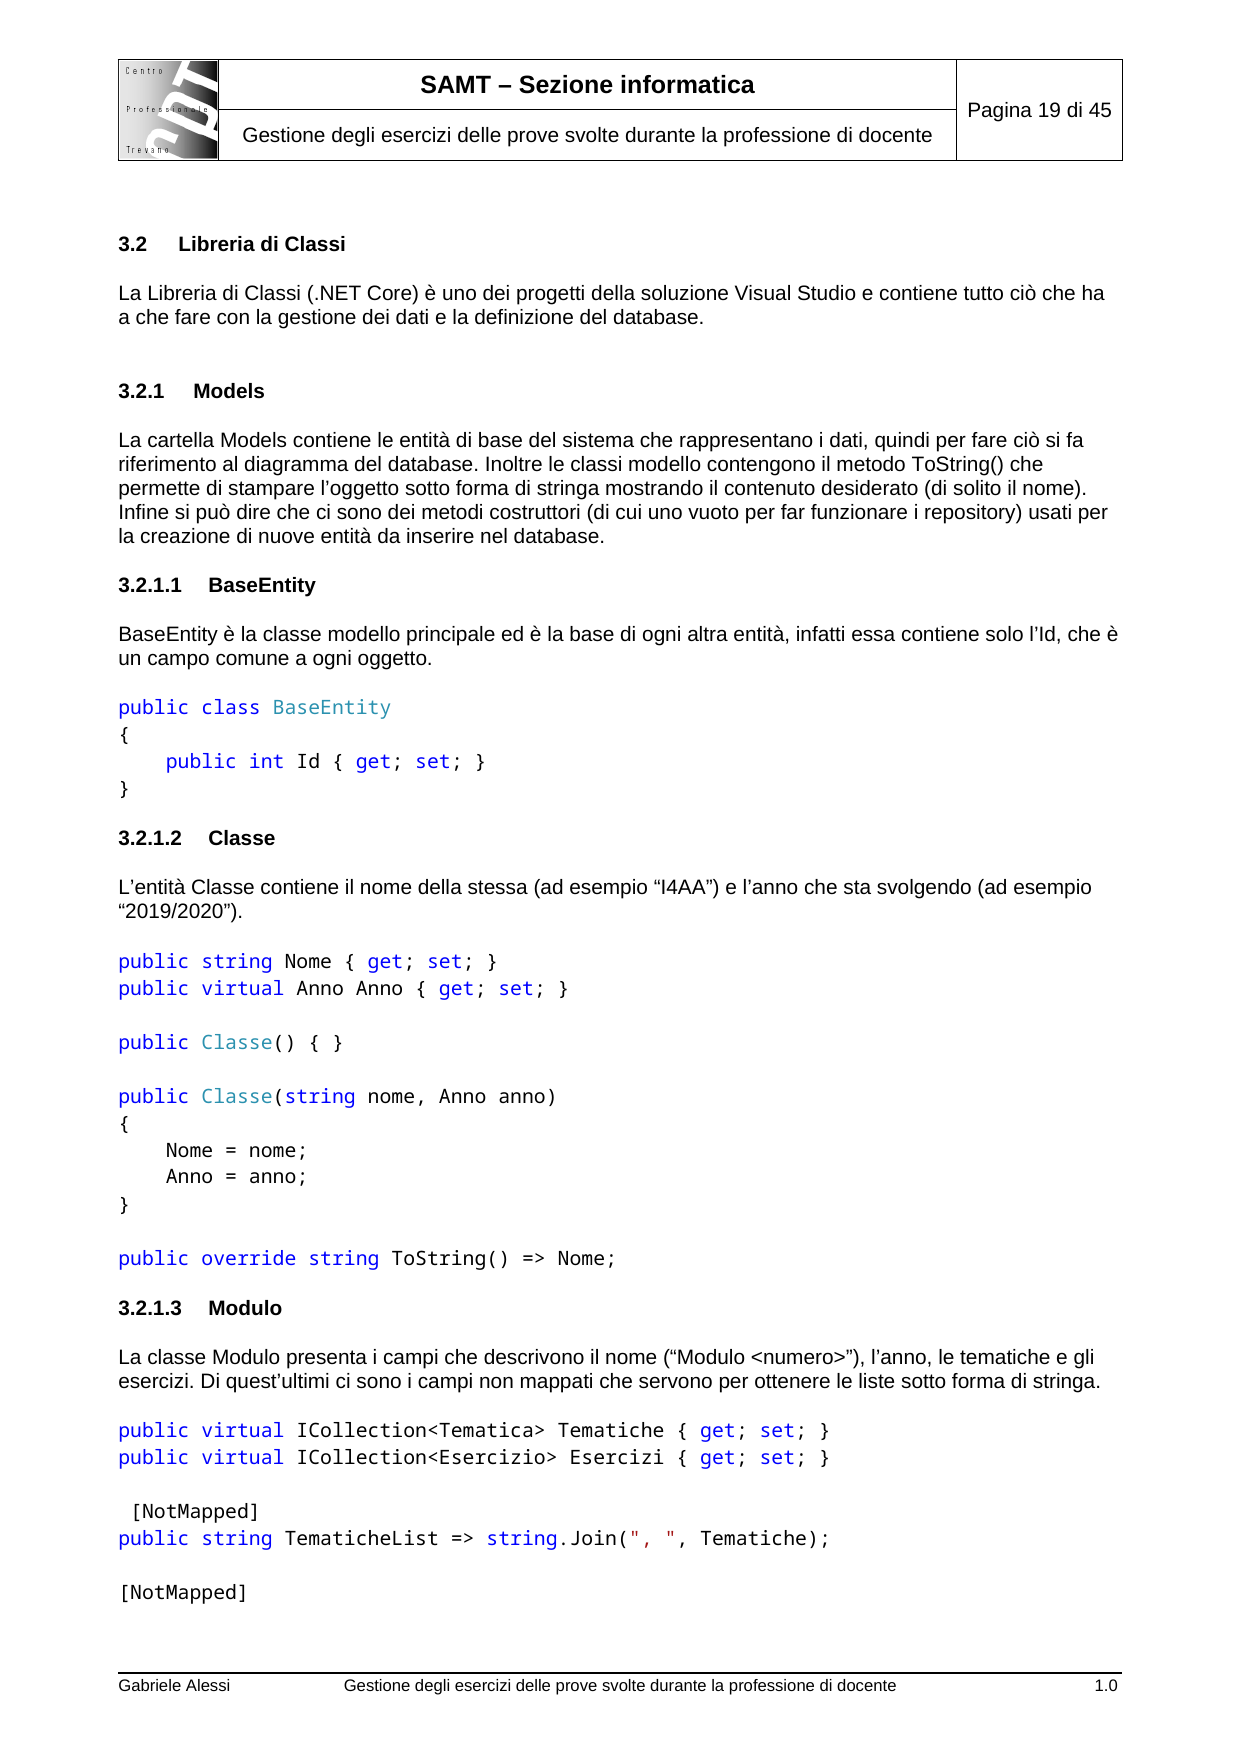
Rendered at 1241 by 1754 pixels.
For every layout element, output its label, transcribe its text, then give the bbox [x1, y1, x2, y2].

text Anno = anno; [118, 1163, 1122, 1190]
subtitle BaseEntity [118, 572, 1122, 596]
text { [118, 1109, 1122, 1136]
picture [118, 60, 218, 159]
subtitle Libreria di Classi [118, 232, 1122, 256]
text public Classe(string nome, Anno anno) [118, 1082, 1122, 1109]
text BaseEntity è la classe modello principale ed è la base di ogni altra entità, infatti essa contiene solo l’Id, che è un campo comune a ogni oggetto. [118, 621, 1122, 669]
text [NotMapped] [118, 1497, 1122, 1524]
text public int Id { get; set; } [118, 747, 1122, 774]
text public class BaseEntity [118, 693, 1122, 720]
text { [118, 720, 1122, 747]
text La classe Modulo presenta i campi che descrivono il nome (“Modulo <numero>”), l’anno, le tematiche e gli esercizi. Di quest’ultimi ci sono i campi non mappati che servono per ottenere le liste sotto forma di stringa. [118, 1345, 1122, 1393]
text } [118, 1190, 1122, 1217]
text public virtual Anno Anno { get; set; } [118, 974, 1122, 1001]
text La cartella Models contiene le entità di base del sistema che rappresentano i dati, quindi per fare ciò si fa riferimento al diagramma del database. Inoltre le classi modello contengono il metodo ToString() che permette di stampare l’oggetto sotto forma di stringa mostrando il contenuto desiderato (di solito il nome). Infine si può dire che ci sono dei metodi costruttori (di cui uno vuoto per far funzionare i repository) usati per la creazione di nuove entità da inserire nel database. [118, 428, 1122, 547]
subtitle Models [118, 379, 1122, 403]
text L’entità Classe contiene il nome della stessa (ad esempio “I4AA”) e l’anno che sta svolgendo (ad esempio “2019/2020”). [118, 875, 1122, 923]
text Nome = nome; [118, 1136, 1122, 1163]
subtitle Modulo [118, 1296, 1122, 1320]
text public virtual ICollection<Esercizio> Esercizi { get; set; } [118, 1443, 1122, 1471]
text [NotMapped] [118, 1578, 1122, 1605]
text public virtual ICollection<Tematica> Tematiche { get; set; } [118, 1417, 1122, 1443]
text } [118, 774, 1122, 801]
text La Libreria di Classi (.NET Core) è uno dei progetti della soluzione Visual Studio e contiene tutto ciò che ha a che fare con la gestione dei dati e la definizione del database. [118, 281, 1122, 329]
text public string Nome { get; set; } [118, 947, 1122, 974]
text public Classe() { } [118, 1028, 1122, 1055]
text public string TematicheList => string.Join(", ", Tematiche); [118, 1524, 1122, 1551]
text public override string ToString() => Nome; [118, 1244, 1122, 1271]
subtitle Classe [118, 826, 1122, 850]
